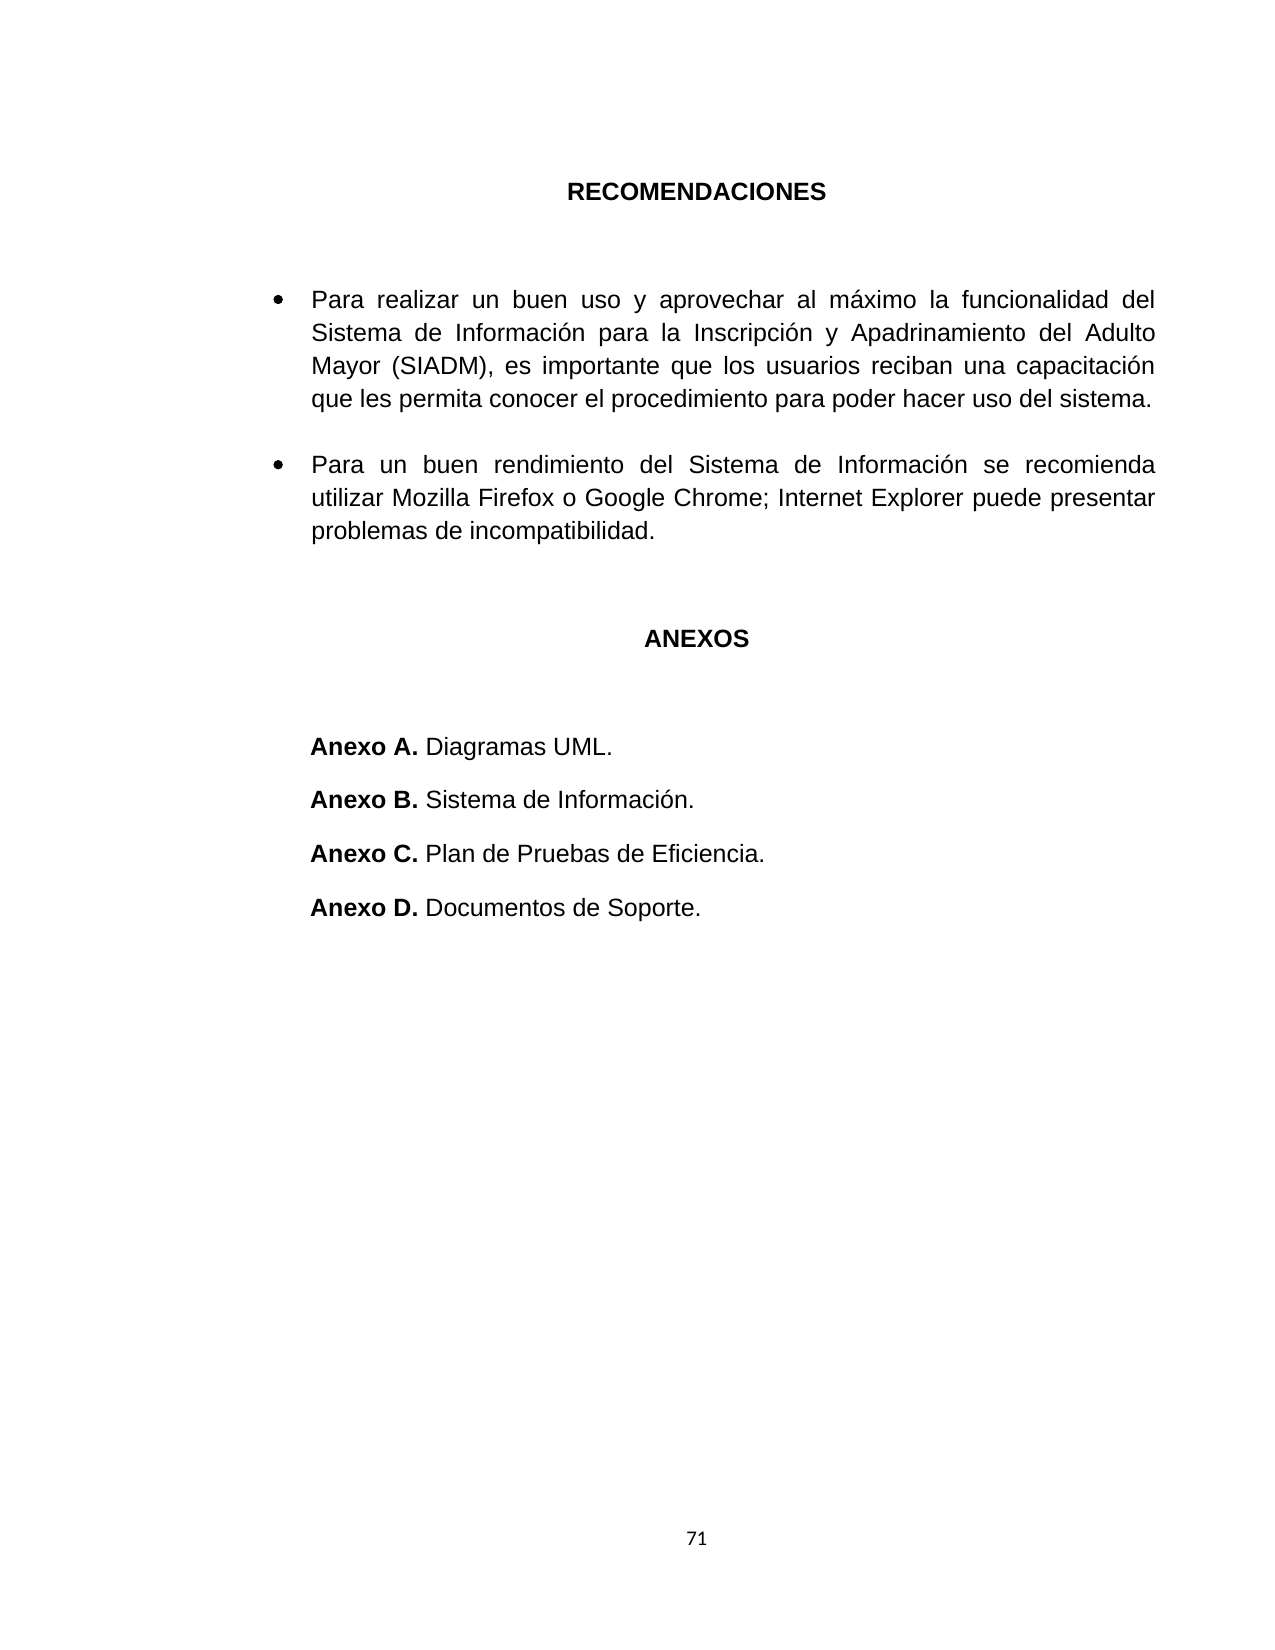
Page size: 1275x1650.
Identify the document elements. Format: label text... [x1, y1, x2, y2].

text Anexo B. Sistema de Información. [236, 786, 1157, 814]
list Para realizar un buen uso y aprovechar al máximo la funcionalidad del Sistema de Información para la Inscripción y Apadrinamiento del Adulto Mayor (SIADM), es importante que los usuarios reciban una capacitación que les permita conocer el procedimiento para poder hacer uso del sistema. [274, 285, 1157, 413]
text Anexo A. Diagramas UML. [236, 732, 1157, 760]
text Anexo C. Plan de Pruebas de Eficiencia. [236, 839, 1157, 868]
text RECOMENDACIONES [236, 177, 1157, 206]
list Para un buen rendimiento del Sistema de Información se recomienda utilizar Mozilla Firefox o Google Chrome; Internet Explorer puede presentar problemas de incompatibilidad. [274, 450, 1157, 545]
text ANEXOS [236, 624, 1157, 653]
text Anexo D. Documentos de Soporte. [236, 893, 1157, 922]
